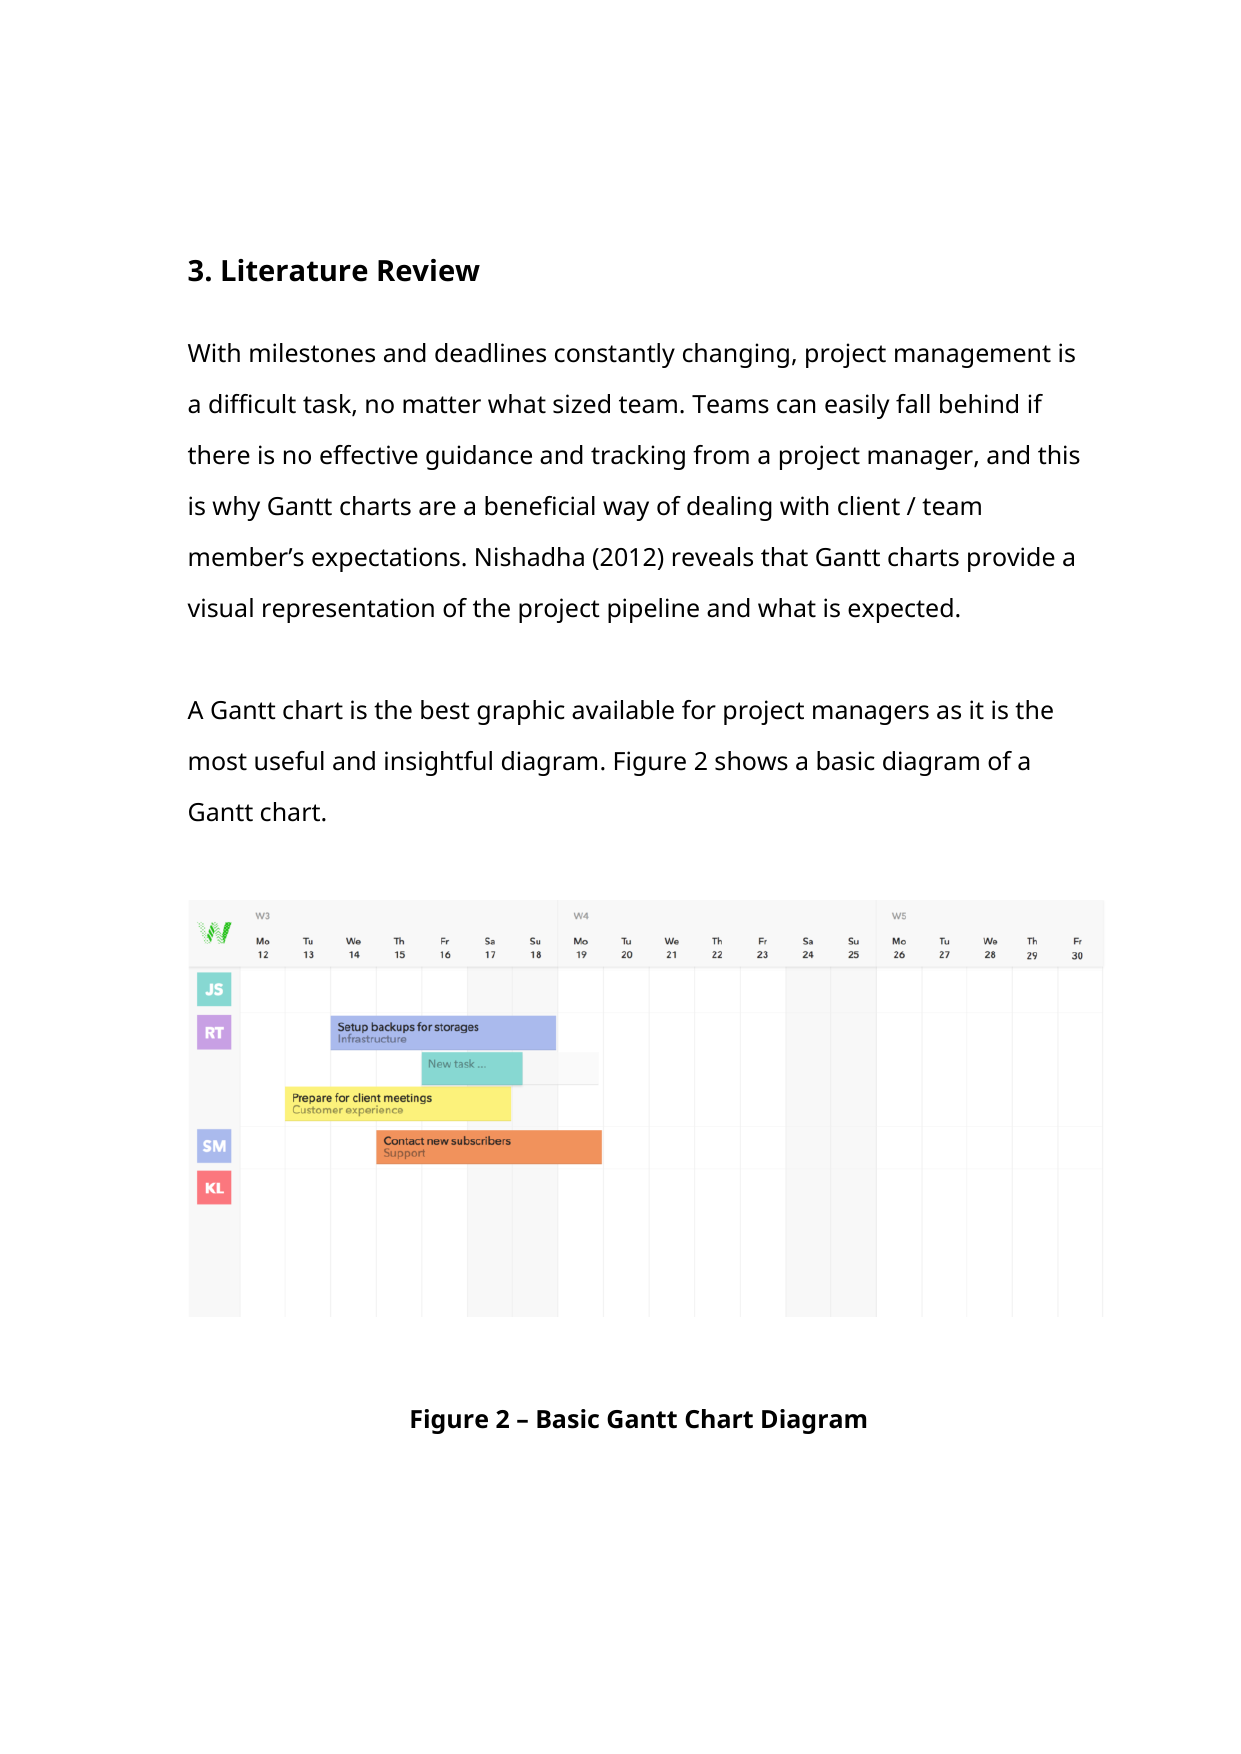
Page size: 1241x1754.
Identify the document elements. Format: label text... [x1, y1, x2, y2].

text Figure 2 – Basic Gantt Chart Diagram [187, 1402, 1090, 1436]
picture [188, 900, 1107, 1317]
subtitle 3. Literature Review [187, 250, 1090, 290]
text A Gantt chart is the best graphic available for project managers as it is the most useful and insightful diagram. Figure 2 shows a basic diagram of a Gantt chart. [187, 693, 1090, 829]
text With milestones and deadlines constantly changing, project management is a difficult task, no matter what sized team. Teams can easily fall behind if there is no effective guidance and tracking from a project manager, and this is why Gantt charts are a beneficial way of dealing with client / team member’s expectations. Nishadha (2012) reveals that Gantt charts provide a visual representation of the project pipeline and what is expected. [187, 335, 1090, 624]
